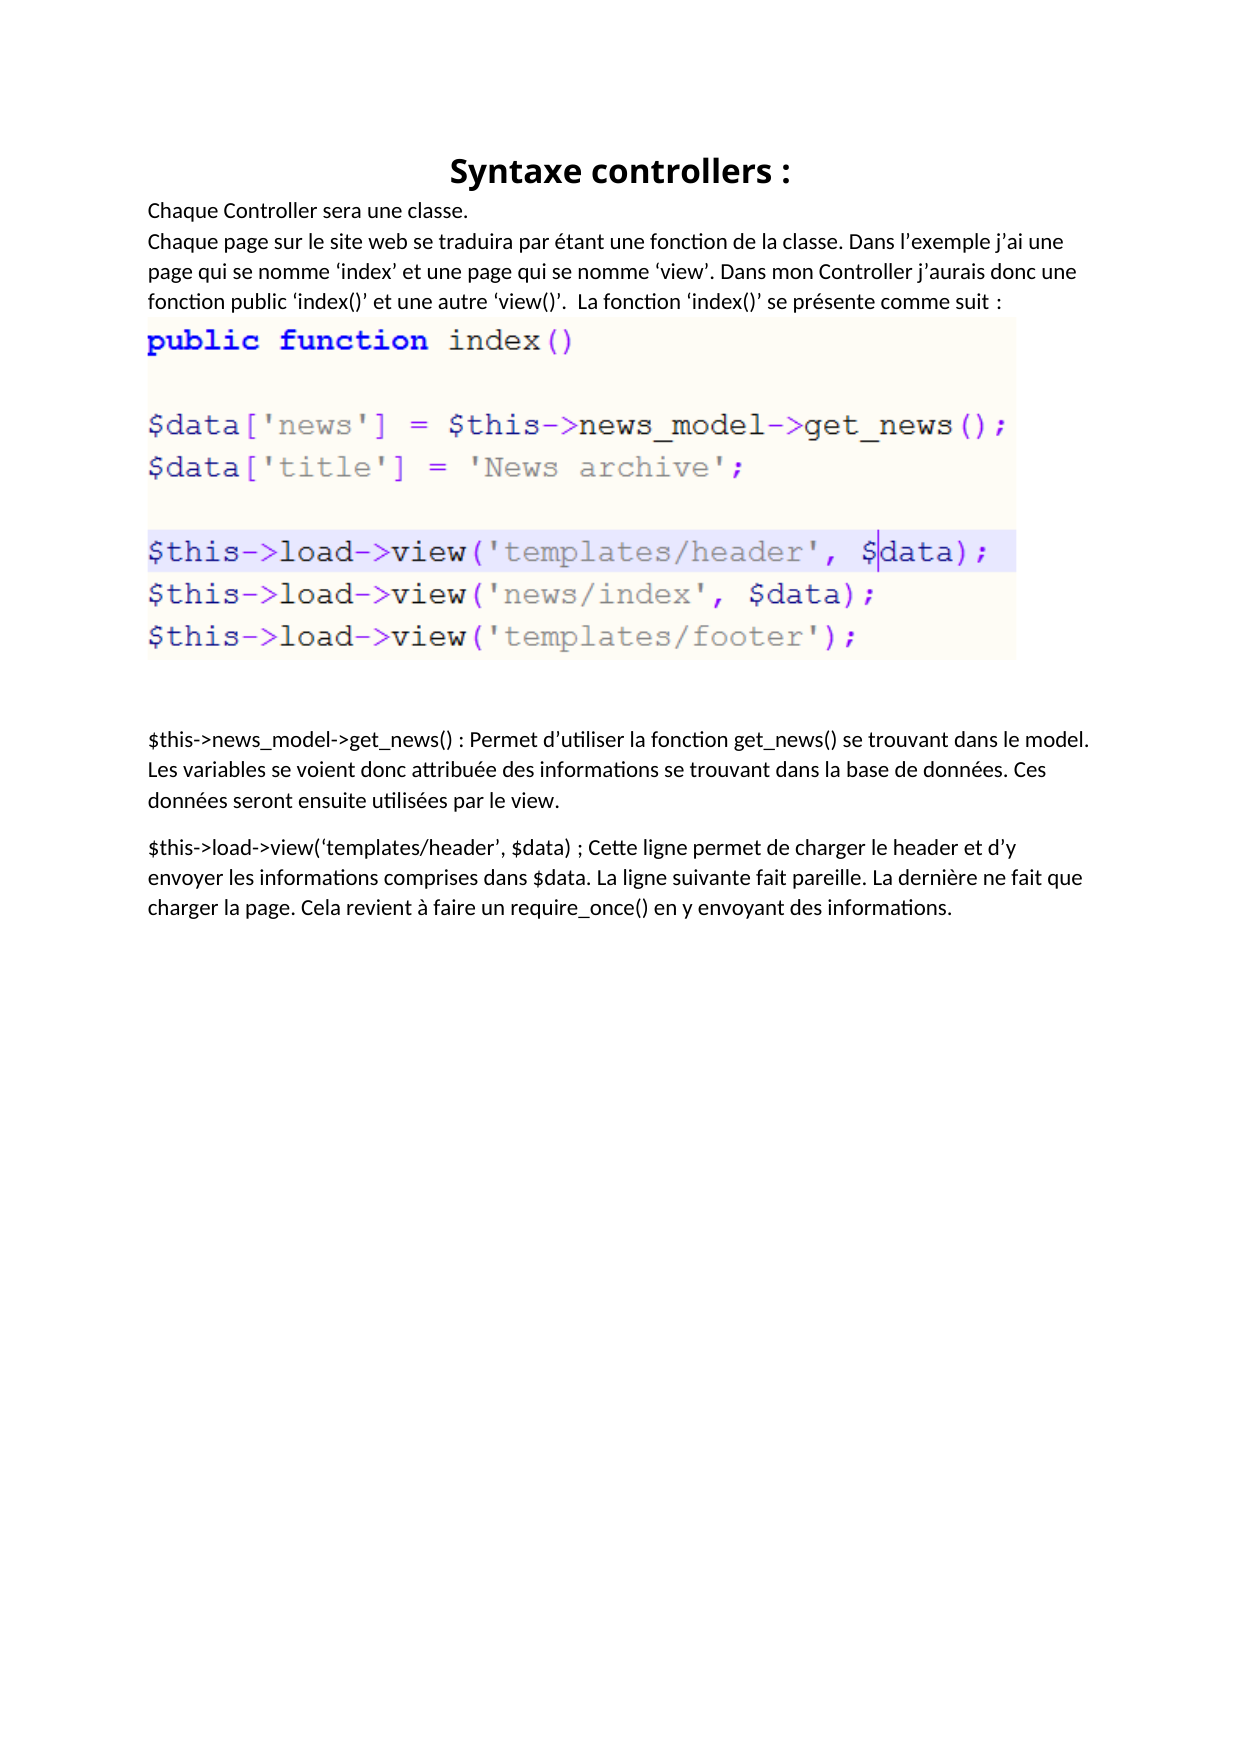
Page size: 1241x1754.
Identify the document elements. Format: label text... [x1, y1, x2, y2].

text $this->news_model->get_news() : Permet d’utiliser la fonction get_news() se trouvant dans le model. Les variables se voient donc attribuée des informations se trouvant dans la base de données. Ces données seront ensuite utilisées par le view. [148, 725, 1093, 814]
text $this->load->view(‘templates/header’, $data) ; Cette ligne permet de charger le header et d’y envoyer les informations comprises dans $data. La ligne suivante fait pareille. La dernière ne fait que charger la page. Cela revient à faire un require_once() en y envoyant des informations. [148, 833, 1093, 921]
subtitle Syntaxe controllers : [148, 148, 1093, 193]
picture [147, 317, 1017, 660]
